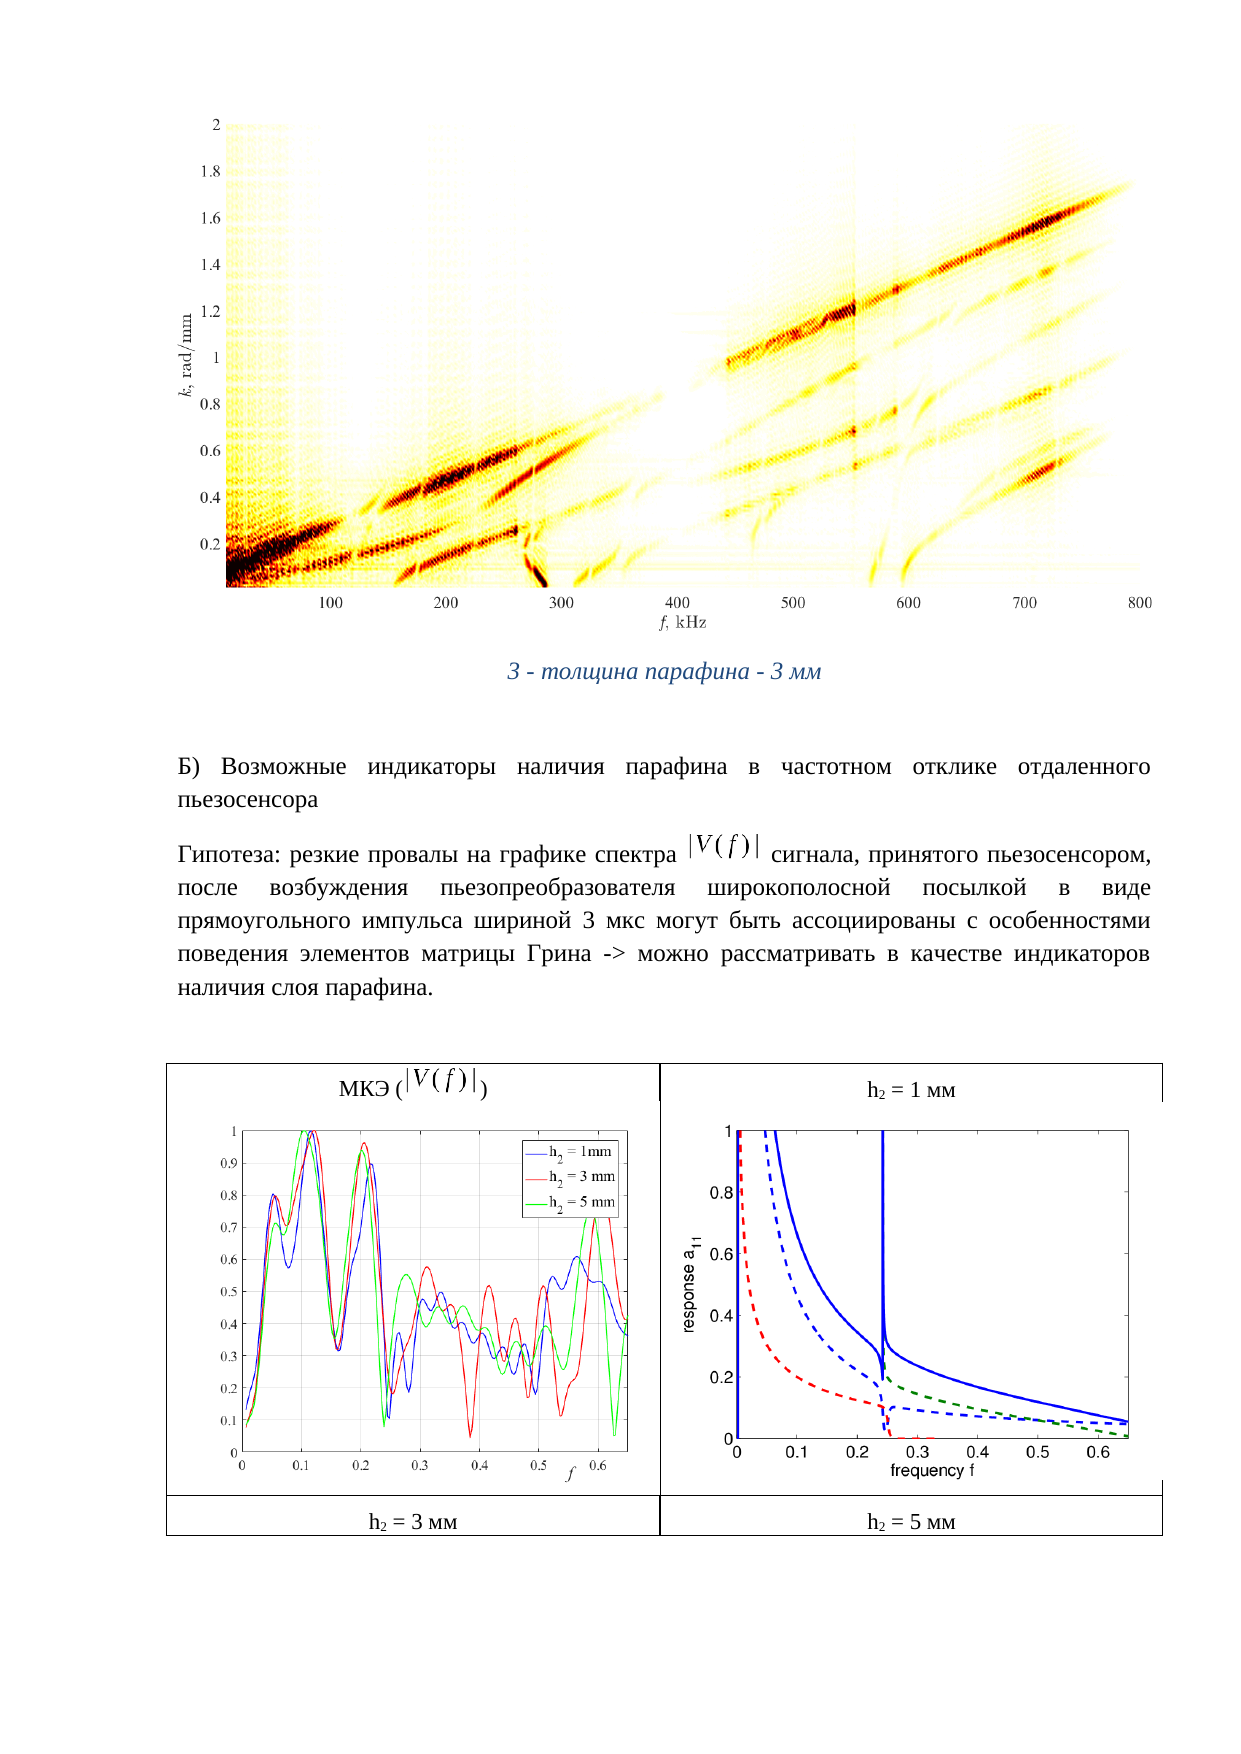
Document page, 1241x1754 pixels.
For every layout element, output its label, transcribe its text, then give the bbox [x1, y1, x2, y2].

picture [671, 1102, 1163, 1480]
picture [177, 1101, 660, 1495]
table_cell h2 = 3 мм [167, 1496, 659, 1534]
text Б) Возможные индикаторы наличия парафина в частотном отклике отдаленного пьезосенсора [177, 751, 1152, 813]
text Гипотеза: резкие провалы на графике спектра сигнала, принятого пьезосенсором, после возбуждения пьезопреобразователя широкополосной посылкой в виде прямоугольного импульса шириной 3 мкс могут быть ассоциированы с особенностями поведения элементов матрицы Грина -> можно рассматривать в качестве индикаторов наличия слоя парафина. [177, 829, 1152, 1000]
picture [177, 118, 1152, 631]
text 3 - толщина парафина - 3 мм [177, 656, 1152, 685]
table_header МКЭ () [167, 1064, 659, 1495]
table_header h2 = 1 мм [661, 1064, 1162, 1495]
table_cell h2 = 5 мм [661, 1496, 1162, 1534]
